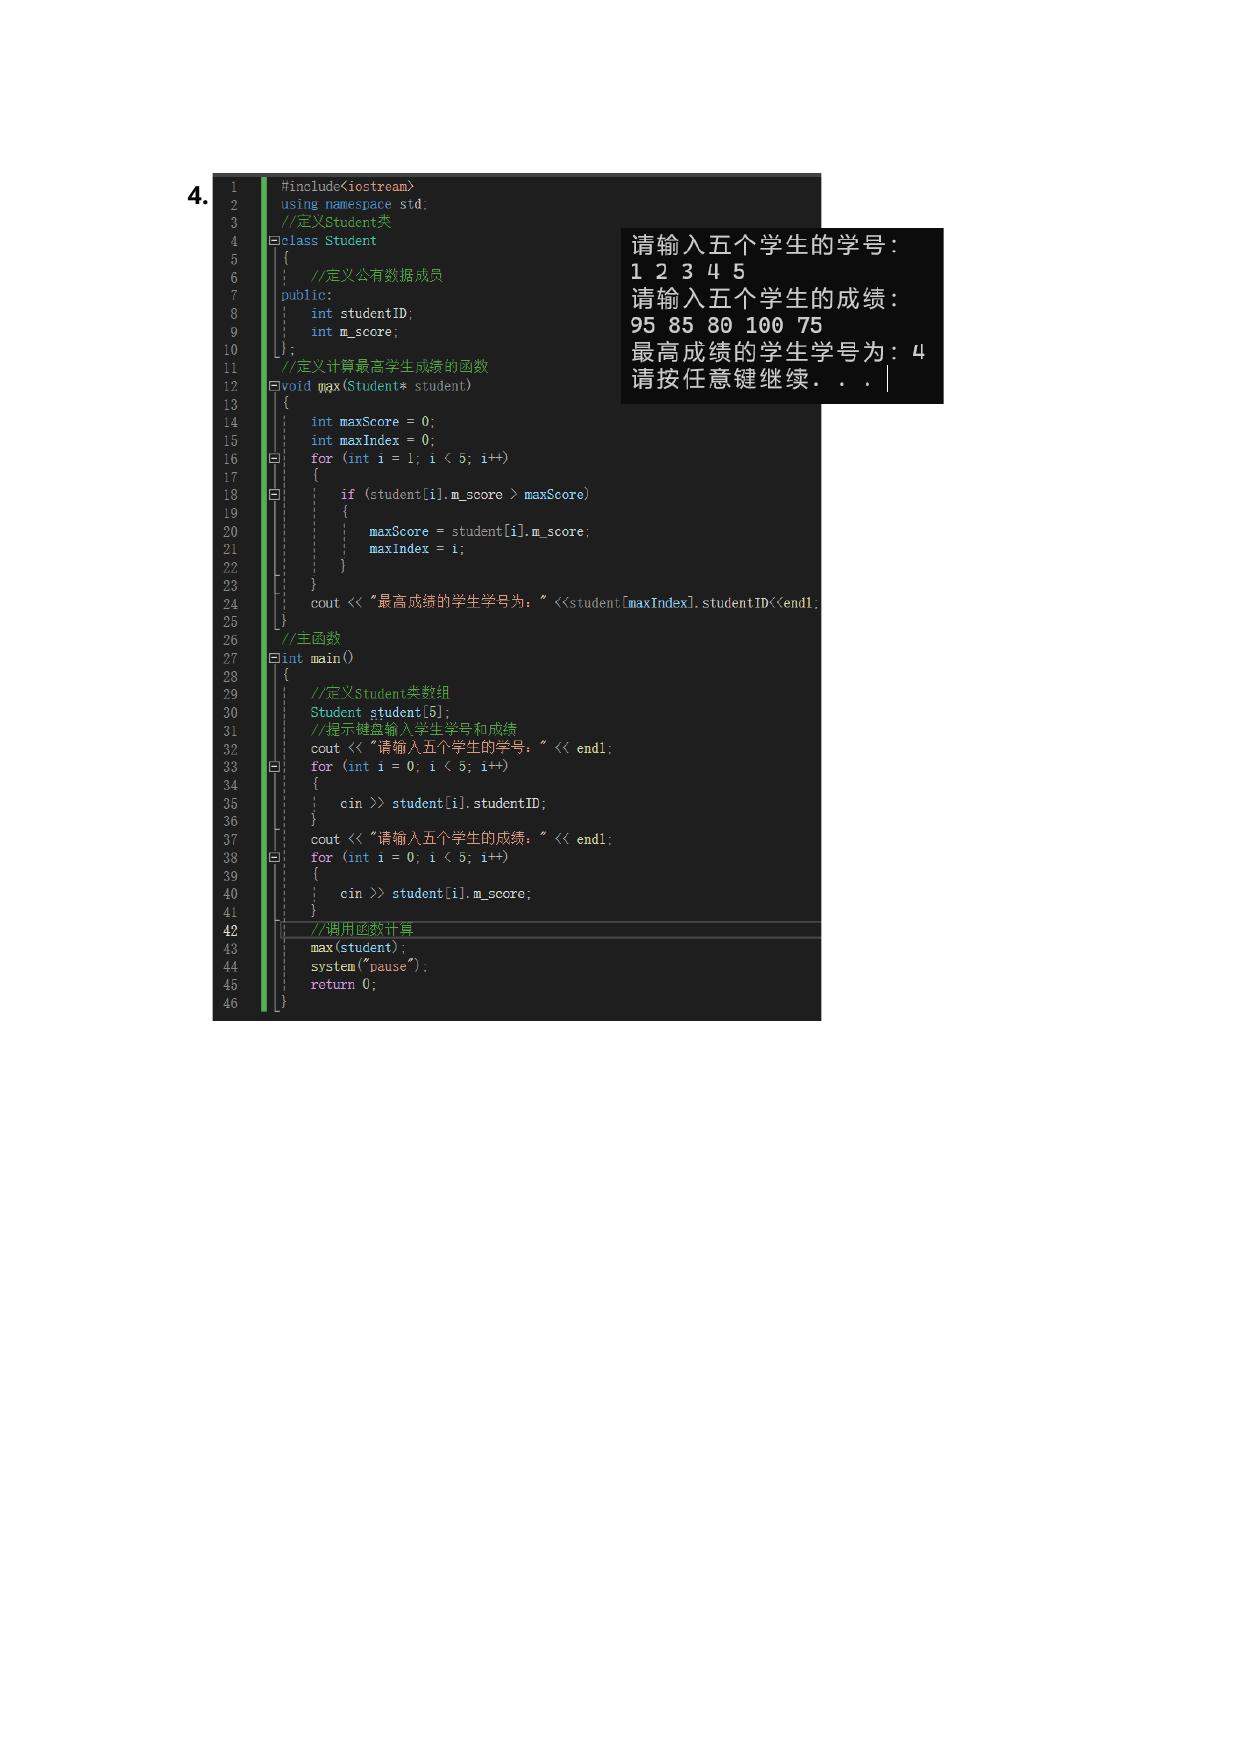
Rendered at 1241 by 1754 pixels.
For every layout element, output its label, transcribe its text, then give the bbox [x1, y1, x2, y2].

text 4. [187, 162, 1053, 227]
picture [212, 173, 944, 1021]
